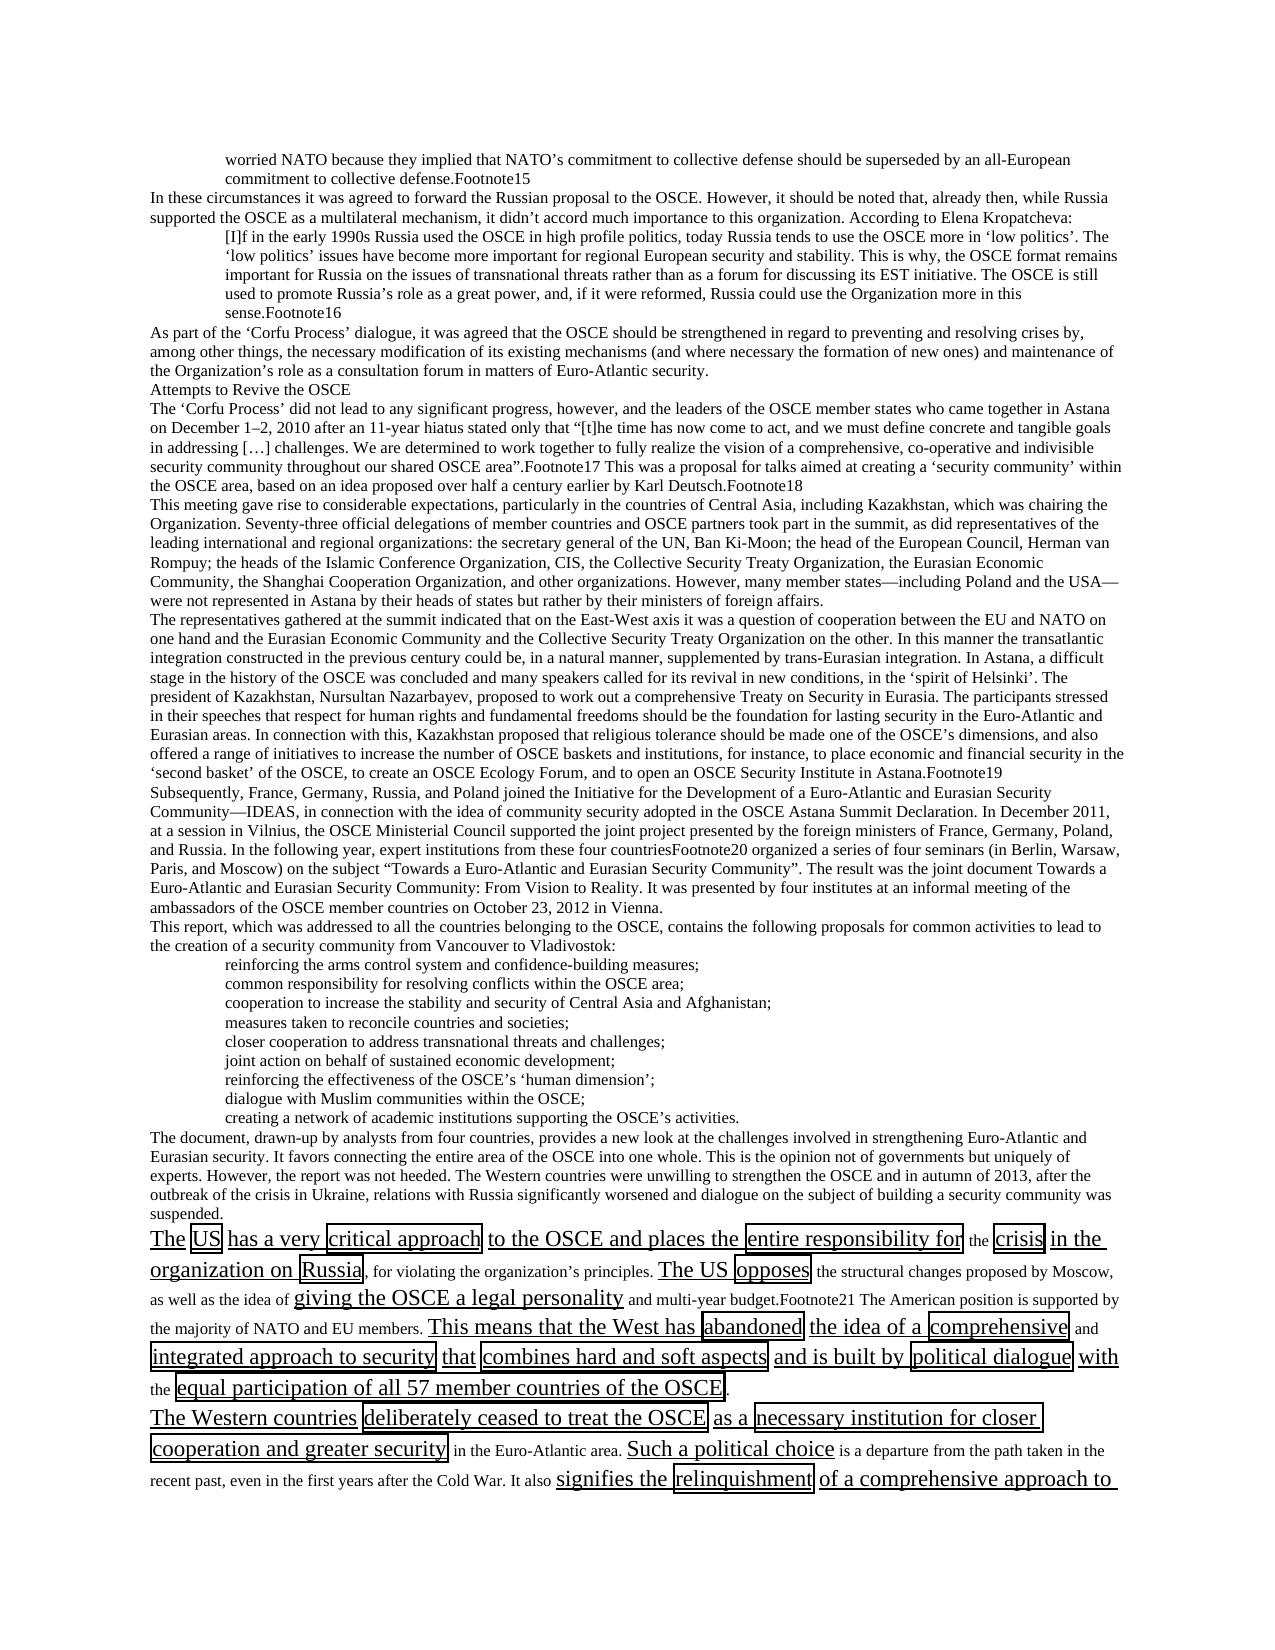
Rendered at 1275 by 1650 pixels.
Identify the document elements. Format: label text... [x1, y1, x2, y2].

text cooperation to increase the stability and security of Central Asia and Afghanistan; [225, 993, 1125, 1012]
text The ‘Corfu Process’ did not lead to any significant progress, however, and the leaders of the OSCE member states who came together in Astana on December 1–2, 2010 after an 11-year hiatus stated only that “[t]he time has now come to act, and we must define concrete and tangible goals in addressing […] challenges. We are determined to work together to fully realize the vision of a comprehensive, co-operative and indivisible security community throughout our shared OSCE area”.Footnote17 This was a proposal for talks aimed at creating a ‘security community’ within the OSCE area, based on an idea proposed over half a century earlier by Karl Deutsch.Footnote18 [150, 399, 1125, 495]
text As part of the ‘Corfu Process’ dialogue, it was agreed that the OSCE should be strengthened in regard to preventing and resolving crises by, among other things, the necessary modification of its existing mechanisms (and where necessary the formation of new ones) and maintenance of the Organization’s role as a consultation forum in matters of Euro-Atlantic security. [150, 322, 1125, 380]
text Subsequently, France, Germany, Russia, and Poland joined the Initiative for the Development of a Euro-Atlantic and Eurasian Security Community—IDEAS, in connection with the idea of community security adopted in the OSCE Astana Summit Declaration. In December 2011, at a session in Vilnius, the OSCE Ministerial Council supported the joint project presented by the foreign ministers of France, Germany, Poland, and Russia. In the following year, expert institutions from these four countriesFootnote20 organized a series of four seminars (in Berlin, Warsaw, Paris, and Moscow) on the subject “Towards a Euro-Atlantic and Eurasian Security Community”. The result was the joint document Towards a Euro-Atlantic and Eurasian Security Community: From Vision to Reality. It was presented by four institutes at an informal meeting of the ambassadors of the OSCE member countries on October 23, 2012 in Vienna. [150, 782, 1125, 917]
text dialogue with Muslim communities within the OSCE; [225, 1089, 1125, 1108]
text reinforcing the effectiveness of the OSCE’s ‘human dimension’; [225, 1070, 1125, 1089]
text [225, 150, 1125, 188]
text [I]f in the early 1990s Russia used the OSCE in high profile politics, today Russia tends to use the OSCE more in ‘low politics’. The ‘low politics’ issues have become more important for regional European security and stability. This is why, the OSCE format remains important for Russia on the issues of transnational threats rather than as a forum for discussing its EST initiative. The OSCE is still used to promote Russia’s role as a great power, and, if it were reformed, Russia could use the Organization more in this sense.Footnote16 [225, 227, 1125, 322]
text measures taken to reconcile countries and societies; [225, 1012, 1125, 1032]
text Attempts to Revive the OSCE [150, 380, 1125, 399]
text This report, which was addressed to all the countries belonging to the OSCE, contains the following proposals for common activities to lead to the creation of a security community from Vancouver to Vladivostok: [150, 917, 1125, 955]
text In these circumstances it was agreed to forward the Russian proposal to the OSCE. However, it should be noted that, already then, while Russia supported the OSCE as a multilateral mechanism, it didn’t accord much importance to this organization. According to Elena Kropatcheva: [150, 188, 1125, 227]
text creating a network of academic institutions supporting the OSCE’s activities. [225, 1108, 1125, 1127]
text This meeting gave rise to considerable expectations, particularly in the countries of Central Asia, including Kazakhstan, which was chairing the Organization. Seventy-three official delegations of member countries and OSCE partners took part in the summit, as did representatives of the leading international and regional organizations: the secretary general of the UN, Ban Ki-Moon; the head of the European Council, Herman van Rompuy; the heads of the Islamic Conference Organization, CIS, the Collective Security Treaty Organization, the Eurasian Economic Community, the Shanghai Cooperation Organization, and other organizations. However, many member states—including Poland and the USA—were not represented in Astana by their heads of states but rather by their ministers of foreign affairs. [150, 495, 1125, 610]
text common responsibility for resolving conflicts within the OSCE area; [225, 974, 1125, 993]
text The document, drawn-up by analysts from four countries, provides a new look at the challenges involved in strengthening Euro-Atlantic and Eurasian security. It favors connecting the entire area of the OSCE into one whole. This is the opinion not of governments but uniquely of experts. However, the report was not heeded. The Western countries were unwilling to strengthen the OSCE and in autumn of 2013, after the outbreak of the crisis in Ukraine, relations with Russia significantly worsened and dialogue on the subject of building a security community was suspended. [150, 1127, 1125, 1223]
text reinforcing the arms control system and confidence-building measures; [225, 955, 1125, 974]
text closer cooperation to address transnational threats and challenges; [225, 1032, 1125, 1051]
text The US has a very critical approach to the OSCE and places the entire responsibility for the crisis in the organization on Russia, for violating the organization’s principles. The US opposes the structural changes proposed by Moscow, as well as the idea of giving the OSCE a legal personality and multi-year budget.Footnote21 The American position is supported by the majority of NATO and EU members. This means that the West has abandoned the idea of a comprehensive and integrated approach to security that combines hard and soft aspects and is built by political dialogue with the equal participation of all 57 member countries of the OSCE. [150, 1223, 1125, 1402]
text The representatives gathered at the summit indicated that on the East-West axis it was a question of cooperation between the EU and NATO on one hand and the Eurasian Economic Community and the Collective Security Treaty Organization on the other. In this manner the transatlantic integration constructed in the previous century could be, in a natural manner, supplemented by trans-Eurasian integration. In Astana, a difficult stage in the history of the OSCE was concluded and many speakers called for its revival in new conditions, in the ‘spirit of Helsinki’. The president of Kazakhstan, Nursultan Nazarbayev, proposed to work out a comprehensive Treaty on Security in Eurasia. The participants stressed in their speeches that respect for human rights and fundamental freedoms should be the foundation for lasting security in the Euro-Atlantic and Eurasian areas. In connection with this, Kazakhstan proposed that religious tolerance should be made one of the OSCE’s dimensions, and also offered a range of initiatives to increase the number of OSCE baskets and institutions, for instance, to place economic and financial security in the ‘second basket’ of the OSCE, to create an OSCE Ecology Forum, and to open an OSCE Security Institute in Astana.Footnote19 [150, 610, 1125, 782]
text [150, 1402, 1125, 1494]
text joint action on behalf of sustained economic development; [225, 1051, 1125, 1070]
